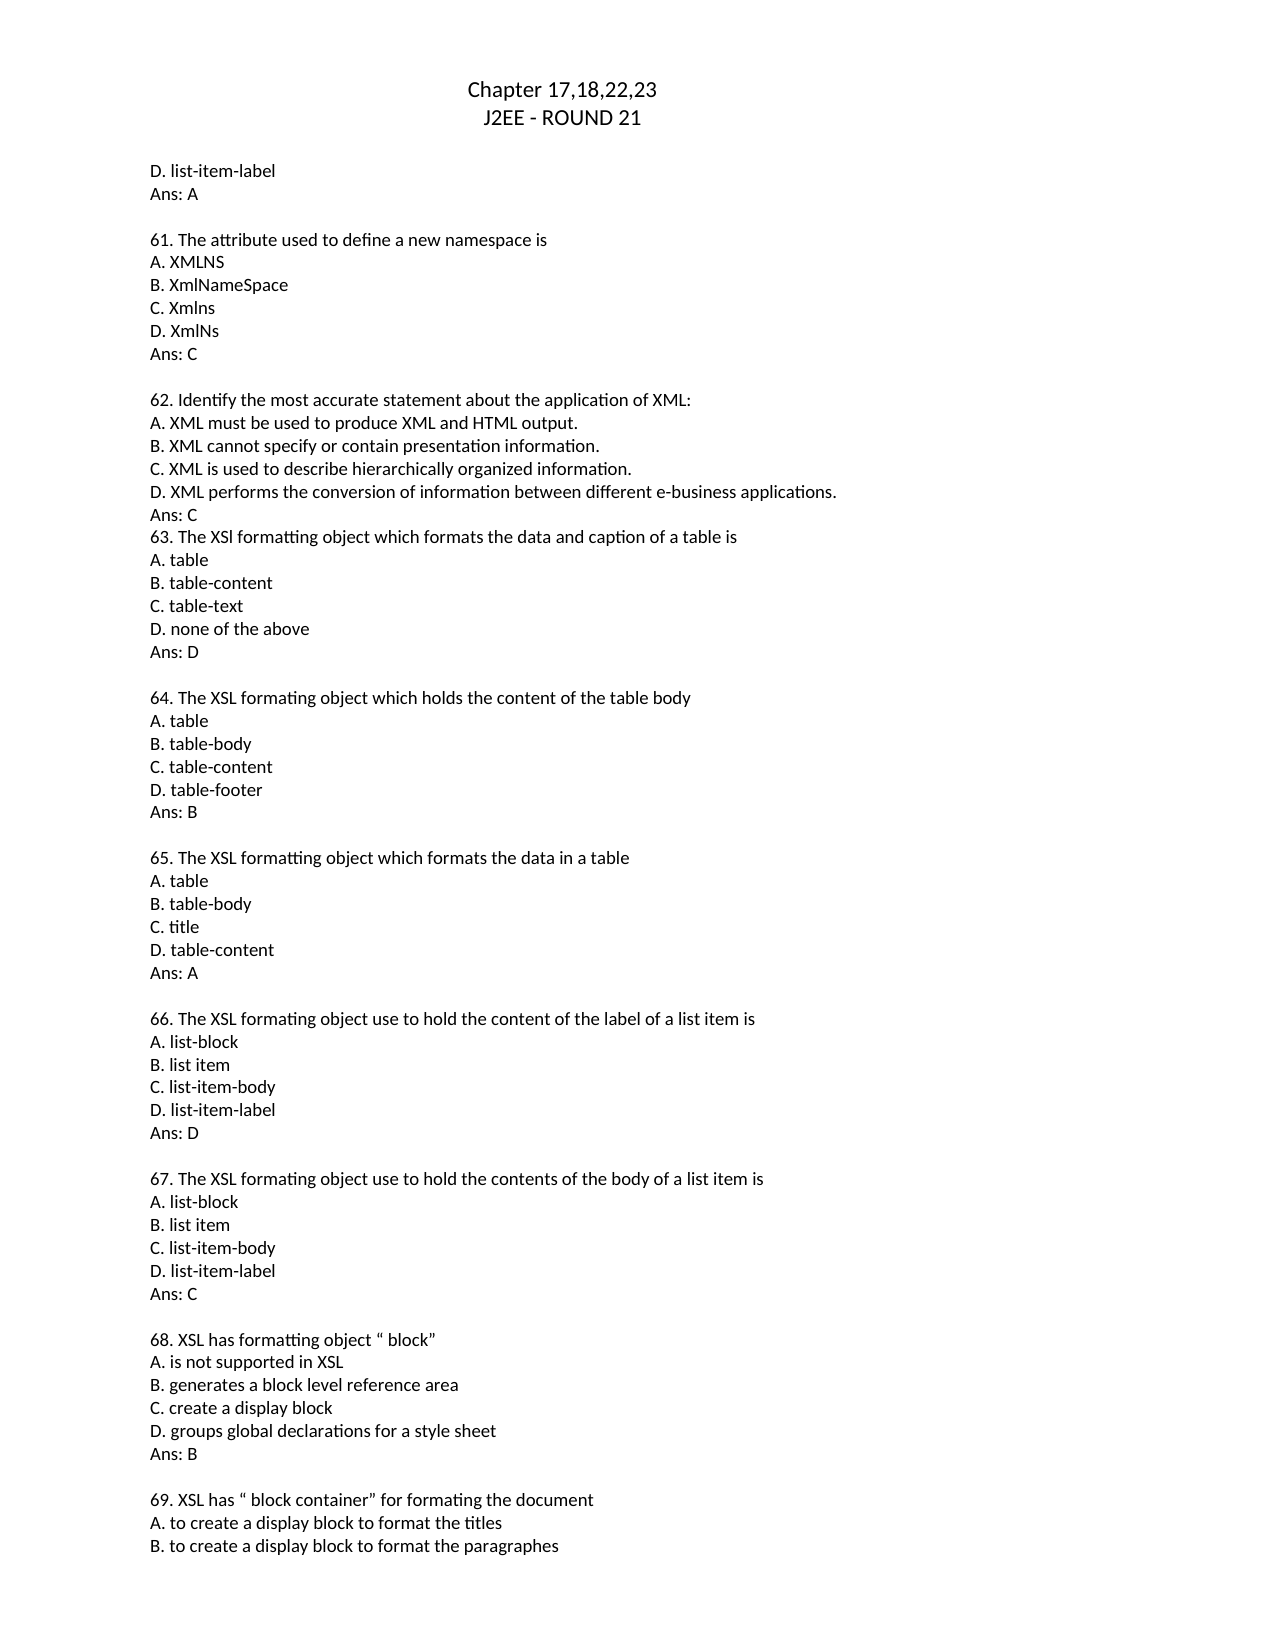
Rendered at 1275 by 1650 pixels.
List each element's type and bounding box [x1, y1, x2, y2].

list [112, 159, 1200, 1557]
